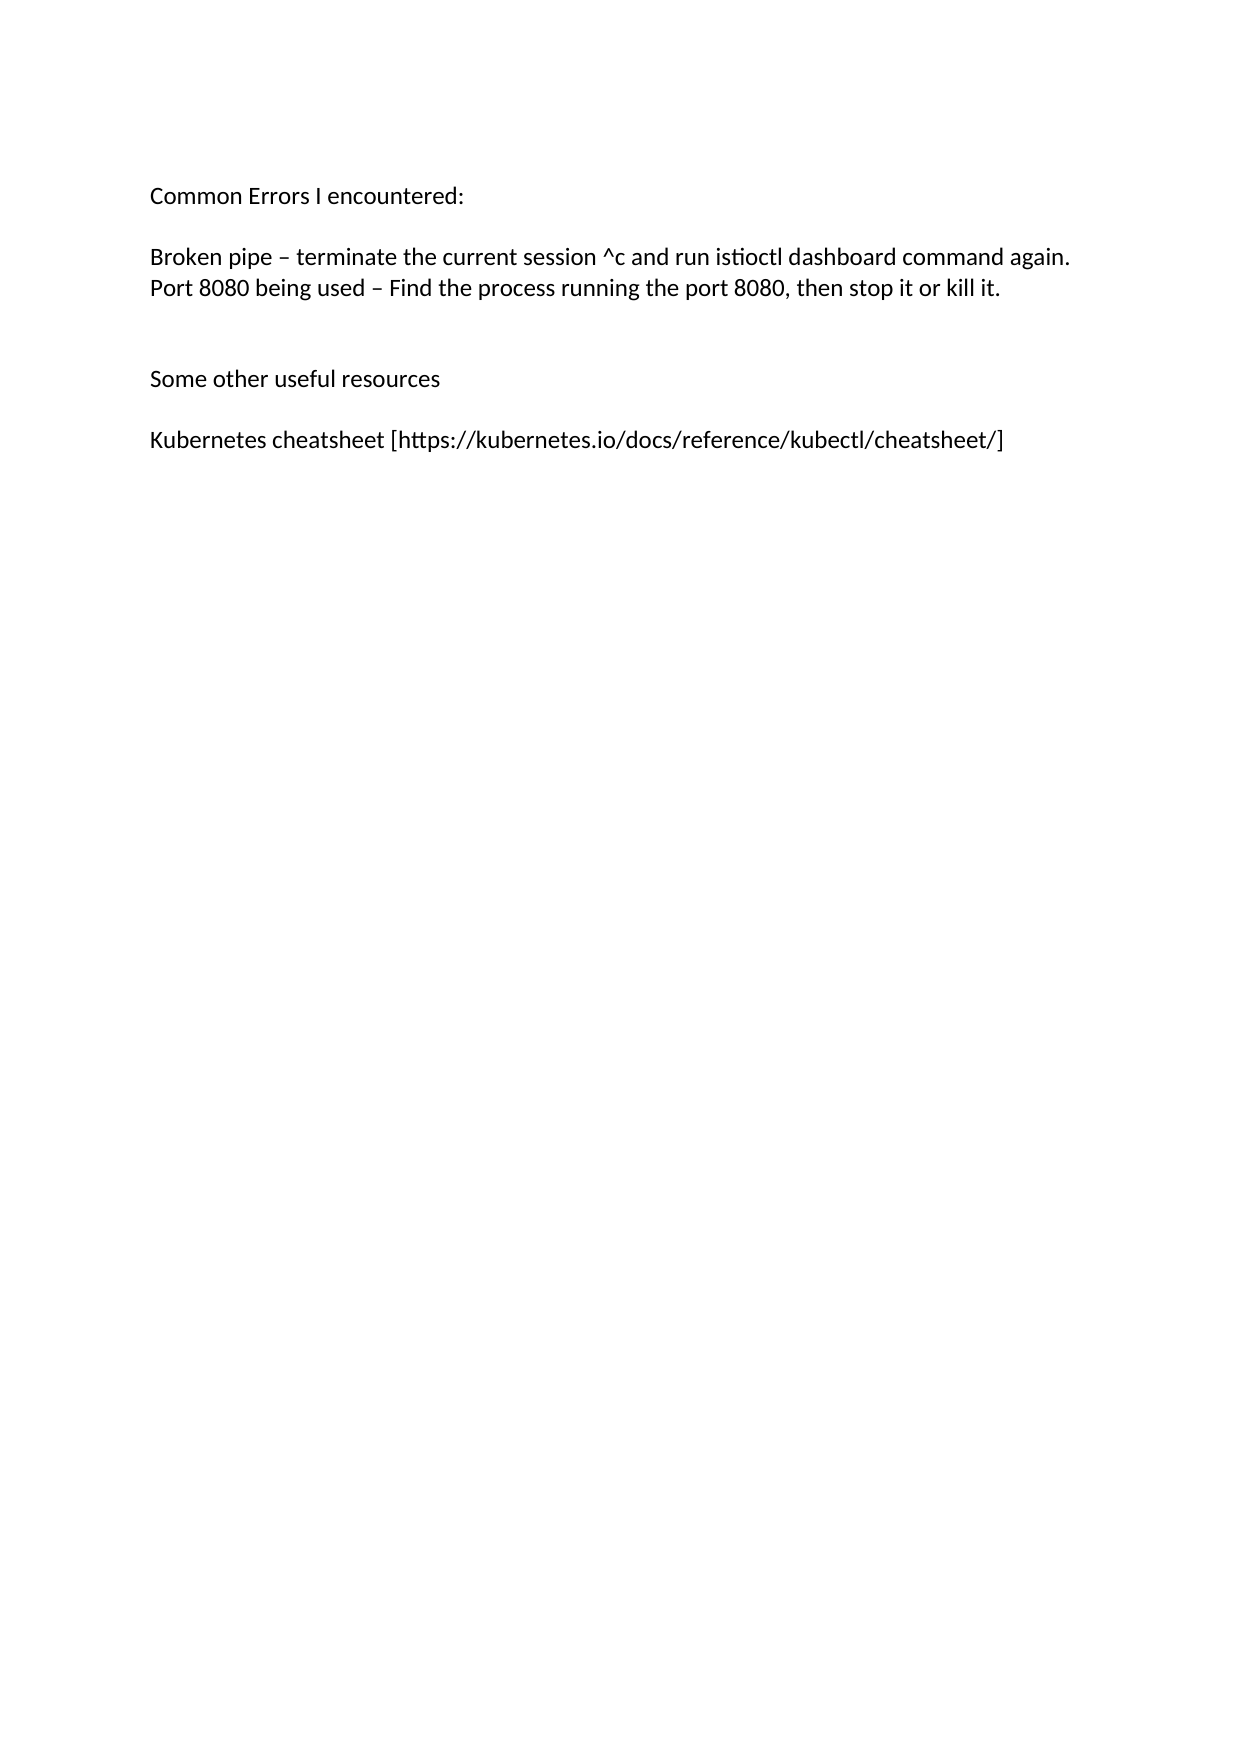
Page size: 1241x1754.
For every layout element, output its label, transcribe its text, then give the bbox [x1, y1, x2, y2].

text Kubernetes cheatsheet [https://kubernetes.io/docs/reference/kubectl/cheatsheet/] [150, 425, 1090, 455]
text Broken pipe – terminate the current session ^c and run istioctl dashboard command again. [150, 242, 1090, 272]
text Some other useful resources [150, 364, 1090, 394]
text Port 8080 being used – Find the process running the port 8080, then stop it or kill it. [150, 272, 1090, 303]
text Common Errors I encountered: [150, 181, 1090, 211]
